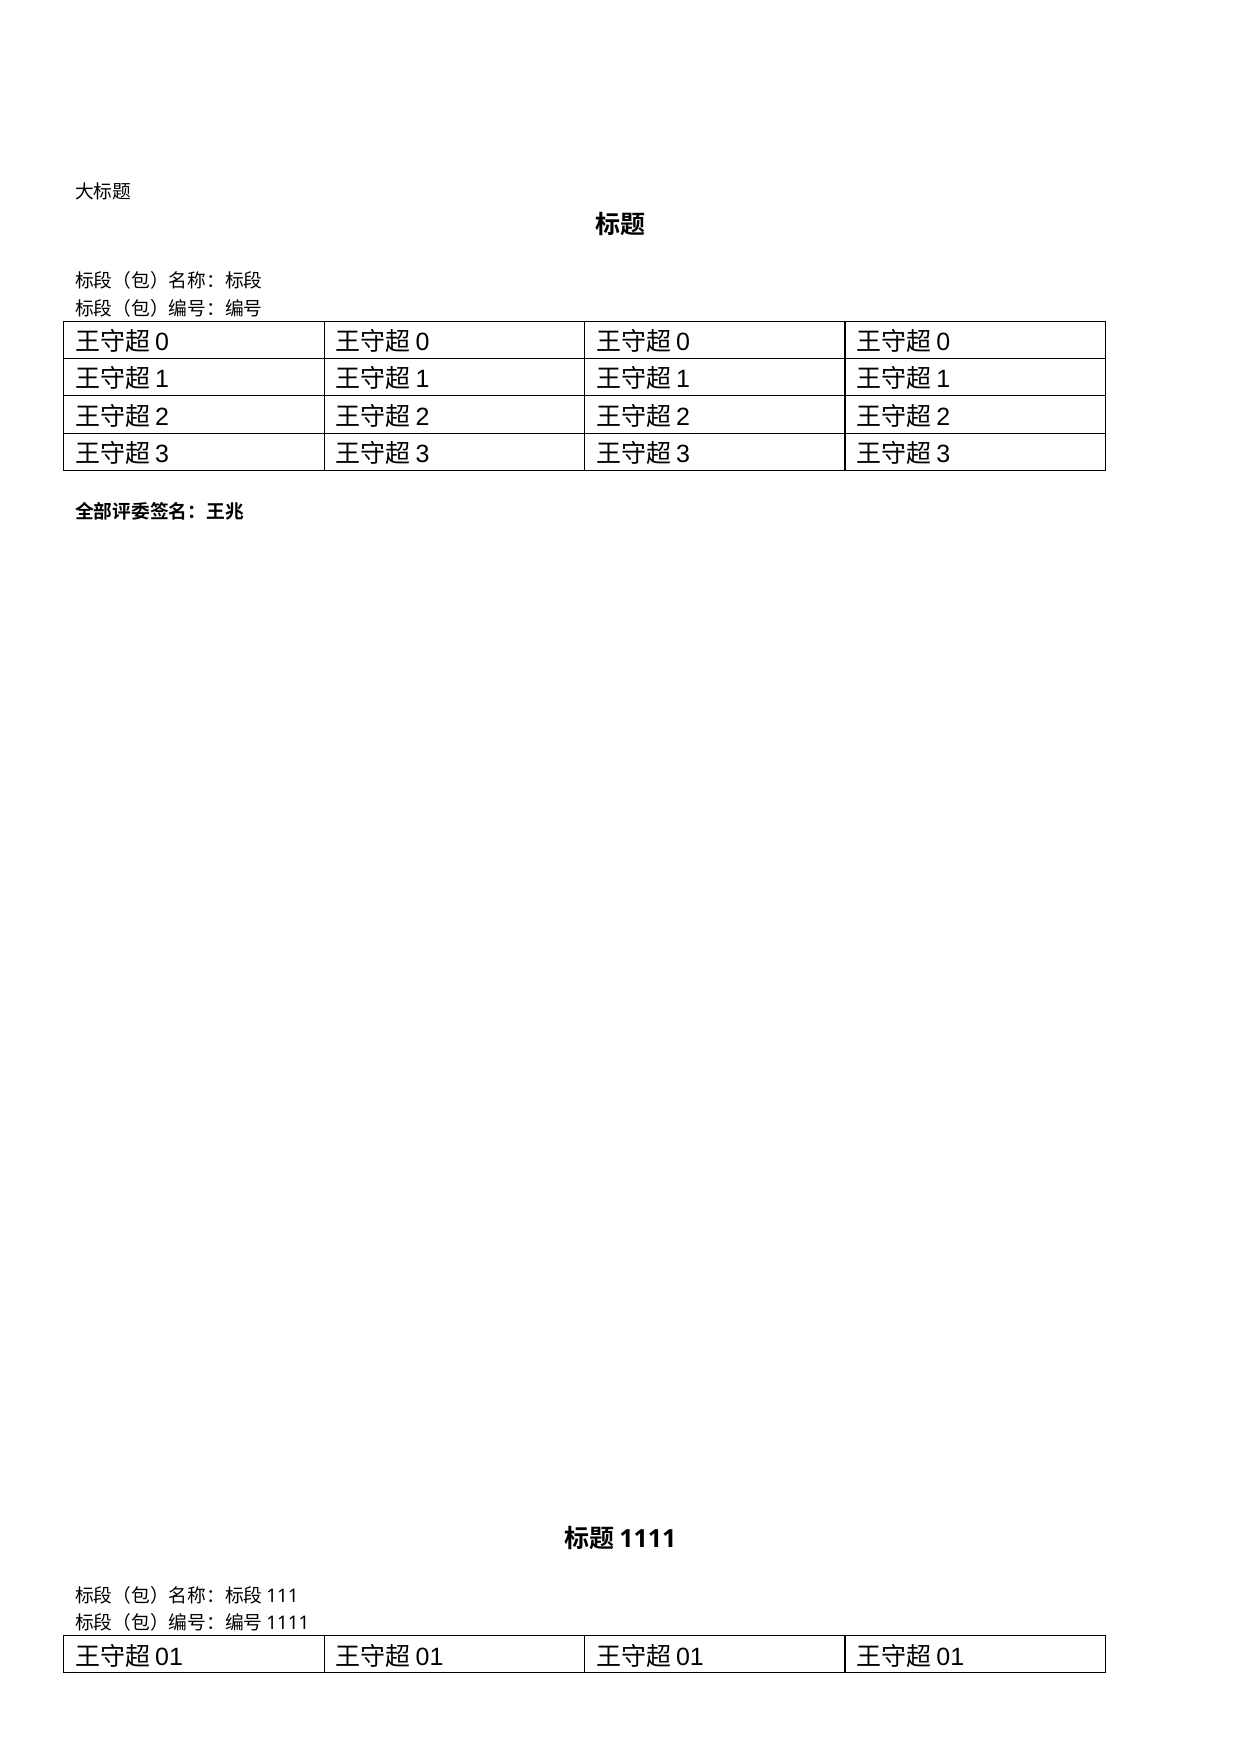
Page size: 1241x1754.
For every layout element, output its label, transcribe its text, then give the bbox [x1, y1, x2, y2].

text 标段（包）编号：编号 [75, 293, 1165, 321]
table_cell 王守超1 [64, 359, 324, 395]
table_header 王守超0 [846, 322, 1105, 358]
table_cell 王守超3 [325, 434, 584, 470]
table_cell 王守超2 [585, 396, 844, 432]
text 标题 [75, 204, 1165, 241]
text 标段（包）名称：标段 [75, 266, 1165, 293]
table_header 王守超01 [846, 1636, 1105, 1672]
table_header 王守超0 [64, 322, 324, 358]
table_header 王守超01 [325, 1636, 584, 1672]
text 大标题 [75, 177, 1165, 204]
text 标段（包）名称：标段111 [75, 1581, 1165, 1608]
table_header 王守超0 [585, 322, 844, 358]
table_cell 王守超2 [325, 396, 584, 432]
table_cell 王守超1 [585, 359, 844, 395]
table_cell 王守超3 [585, 434, 844, 470]
table_header 王守超01 [585, 1636, 844, 1672]
table_header 王守超0 [325, 322, 584, 358]
text 标段（包）编号：编号1111 [75, 1608, 1165, 1635]
table_header 王守超01 [64, 1636, 324, 1672]
table_cell 王守超3 [846, 434, 1105, 470]
text 全部评委签名：王兆 [75, 496, 1165, 523]
table_cell 王守超3 [64, 434, 324, 470]
table_cell 王守超2 [64, 396, 324, 432]
table_cell 王守超2 [846, 396, 1105, 432]
text 标题1111 [75, 1519, 1165, 1555]
table_cell 王守超1 [846, 359, 1105, 395]
table_cell 王守超1 [325, 359, 584, 395]
